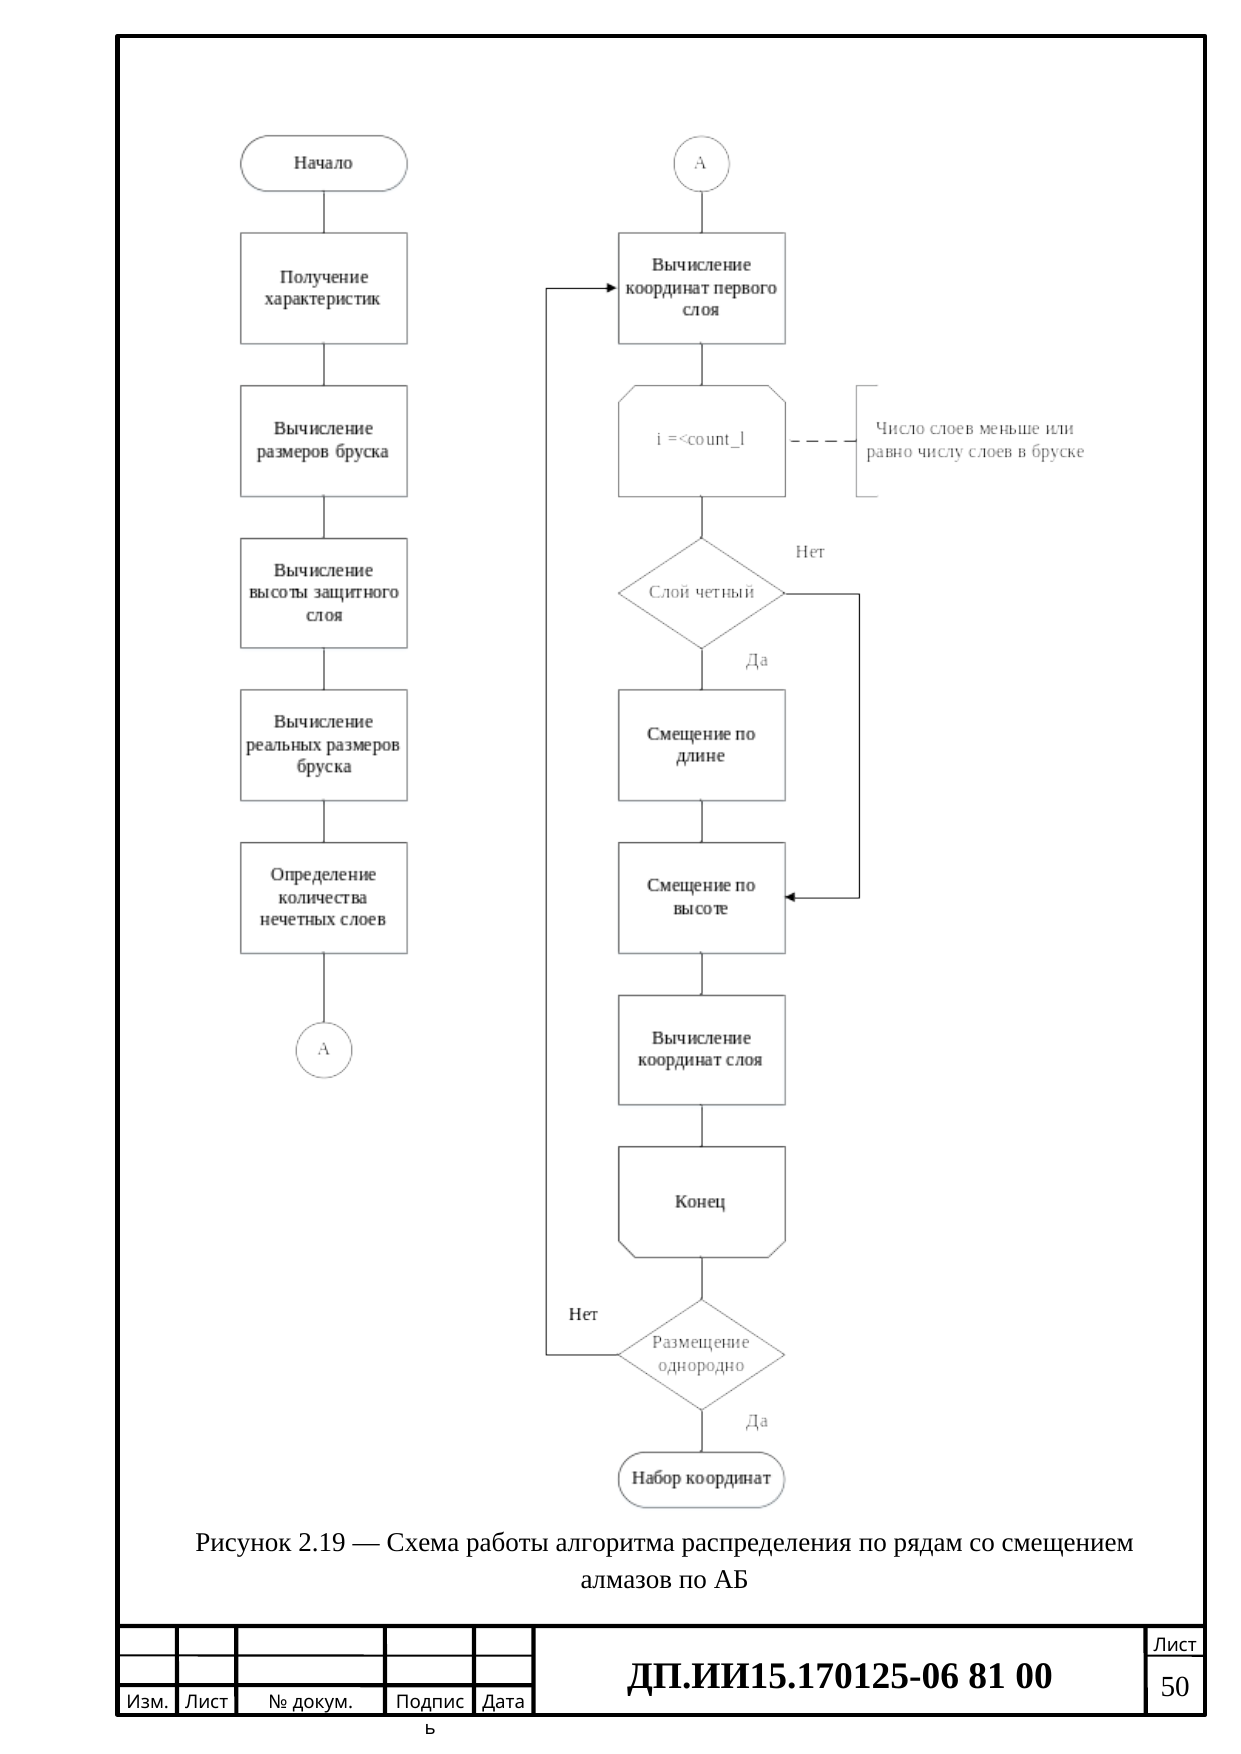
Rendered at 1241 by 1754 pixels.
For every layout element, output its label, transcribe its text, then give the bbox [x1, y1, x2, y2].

text Рисунок 2.19 — Схема работы алгоритма распределения по рядам со смещением алмазов по АБ [177, 1526, 1152, 1594]
